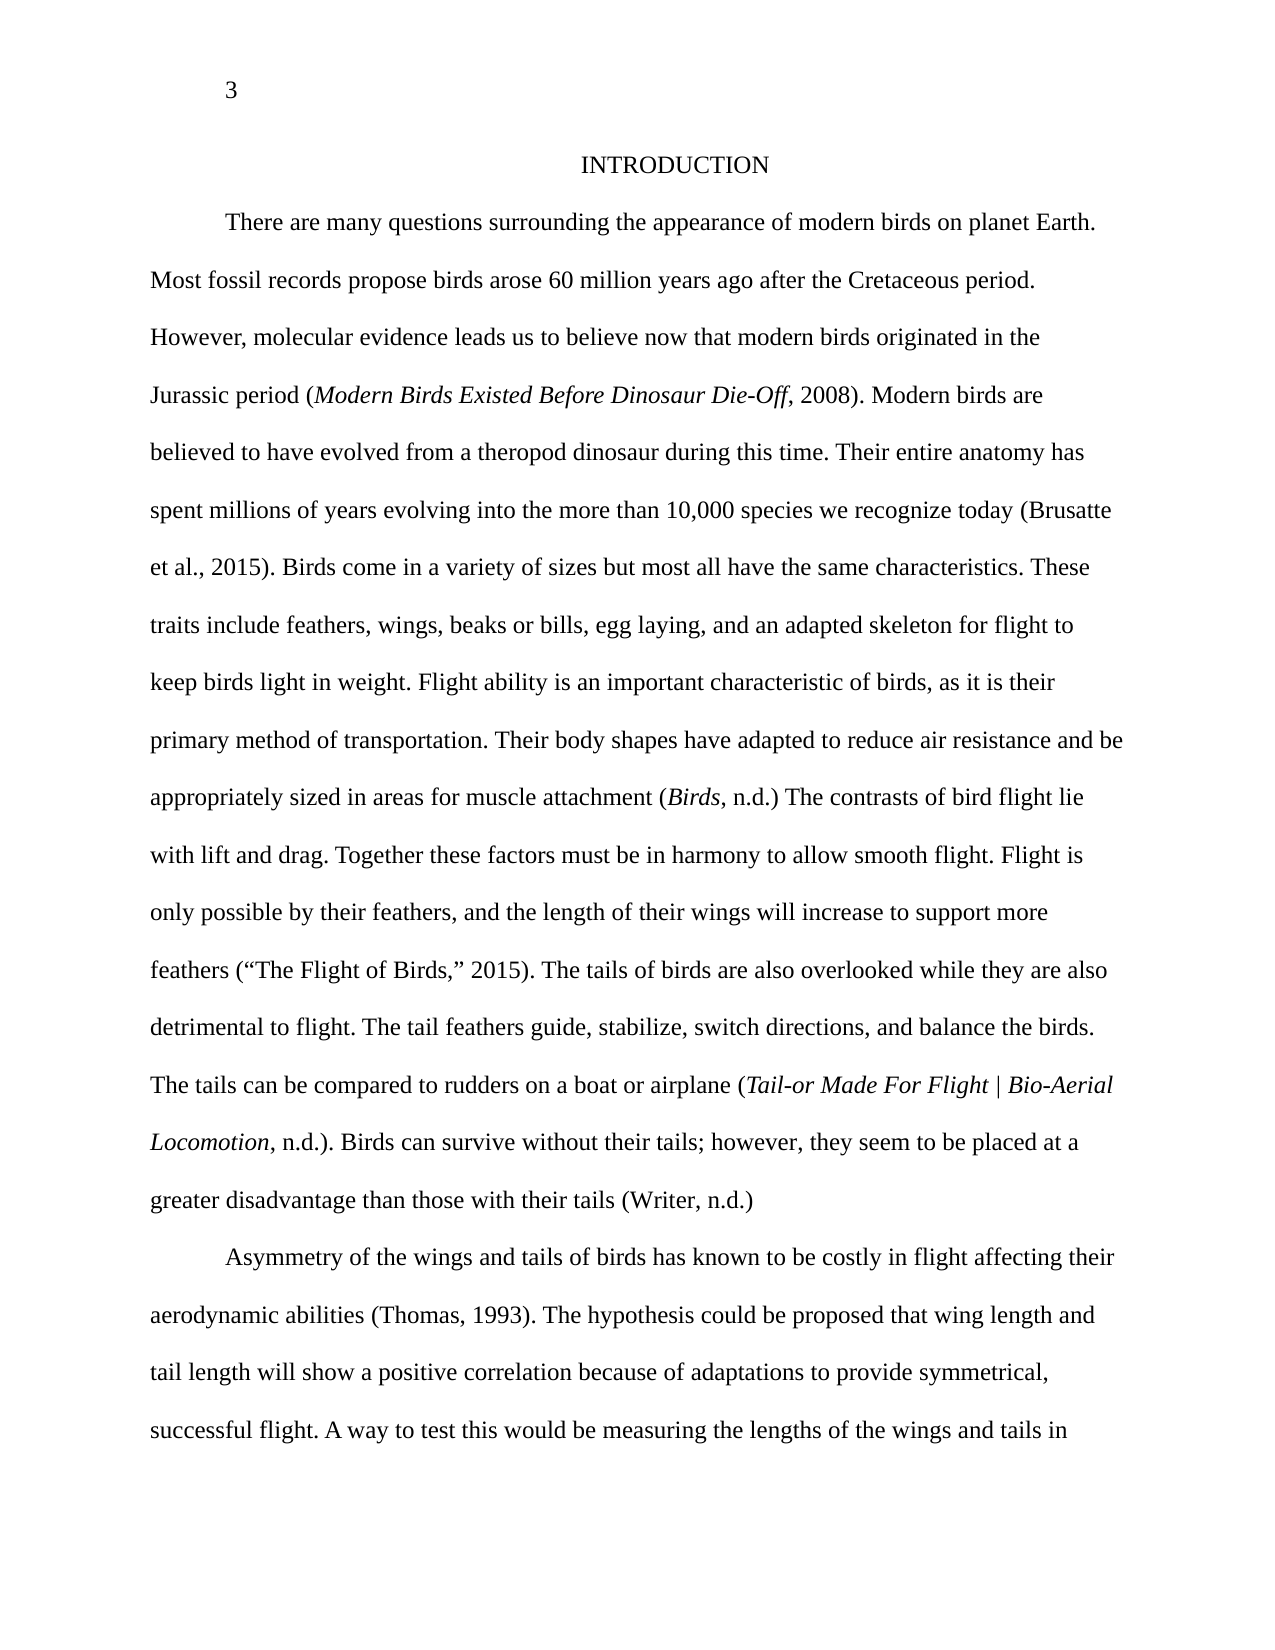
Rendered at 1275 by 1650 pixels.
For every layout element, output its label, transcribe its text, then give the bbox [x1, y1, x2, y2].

text There are many questions surrounding the appearance of modern birds on planet Earth. Most fossil records propose birds arose 60 million years ago after the Cretaceous period. However, molecular evidence leads us to believe now that modern birds originated in the Jurassic period (Modern Birds Existed Before Dinosaur Die-Off, 2008). Modern birds are believed to have evolved from a theropod dinosaur during this time. Their entire anatomy has spent millions of years evolving into the more than 10,000 species we recognize today (Brusatte et al., 2015). Birds come in a variety of sizes but most all have the same characteristics. These traits include feathers, wings, beaks or bills, egg laying, and an adapted skeleton for flight to keep birds light in weight. Flight ability is an important characteristic of birds, as it is their primary method of transportation. Their body shapes have adapted to reduce air resistance and be appropriately sized in areas for muscle attachment (Birds, n.d.) The contrasts of bird flight lie with lift and drag. Together these factors must be in harmony to allow smooth flight. Flight is only possible by their feathers, and the length of their wings will increase to support more feathers (“The Flight of Birds,” 2015). The tails of birds are also overlooked while they are also detrimental to flight. The tail feathers guide, stabilize, switch directions, and balance the birds. The tails can be compared to rudders on a boat or airplane (Tail-or Made For Flight | Bio-Aerial Locomotion, n.d.). Birds can survive without their tails; however, they seem to be placed at a greater disadvantage than those with their tails (Writer, n.d.) [150, 207, 1125, 1214]
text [150, 1242, 1125, 1444]
text INTRODUCTION [150, 150, 1125, 179]
